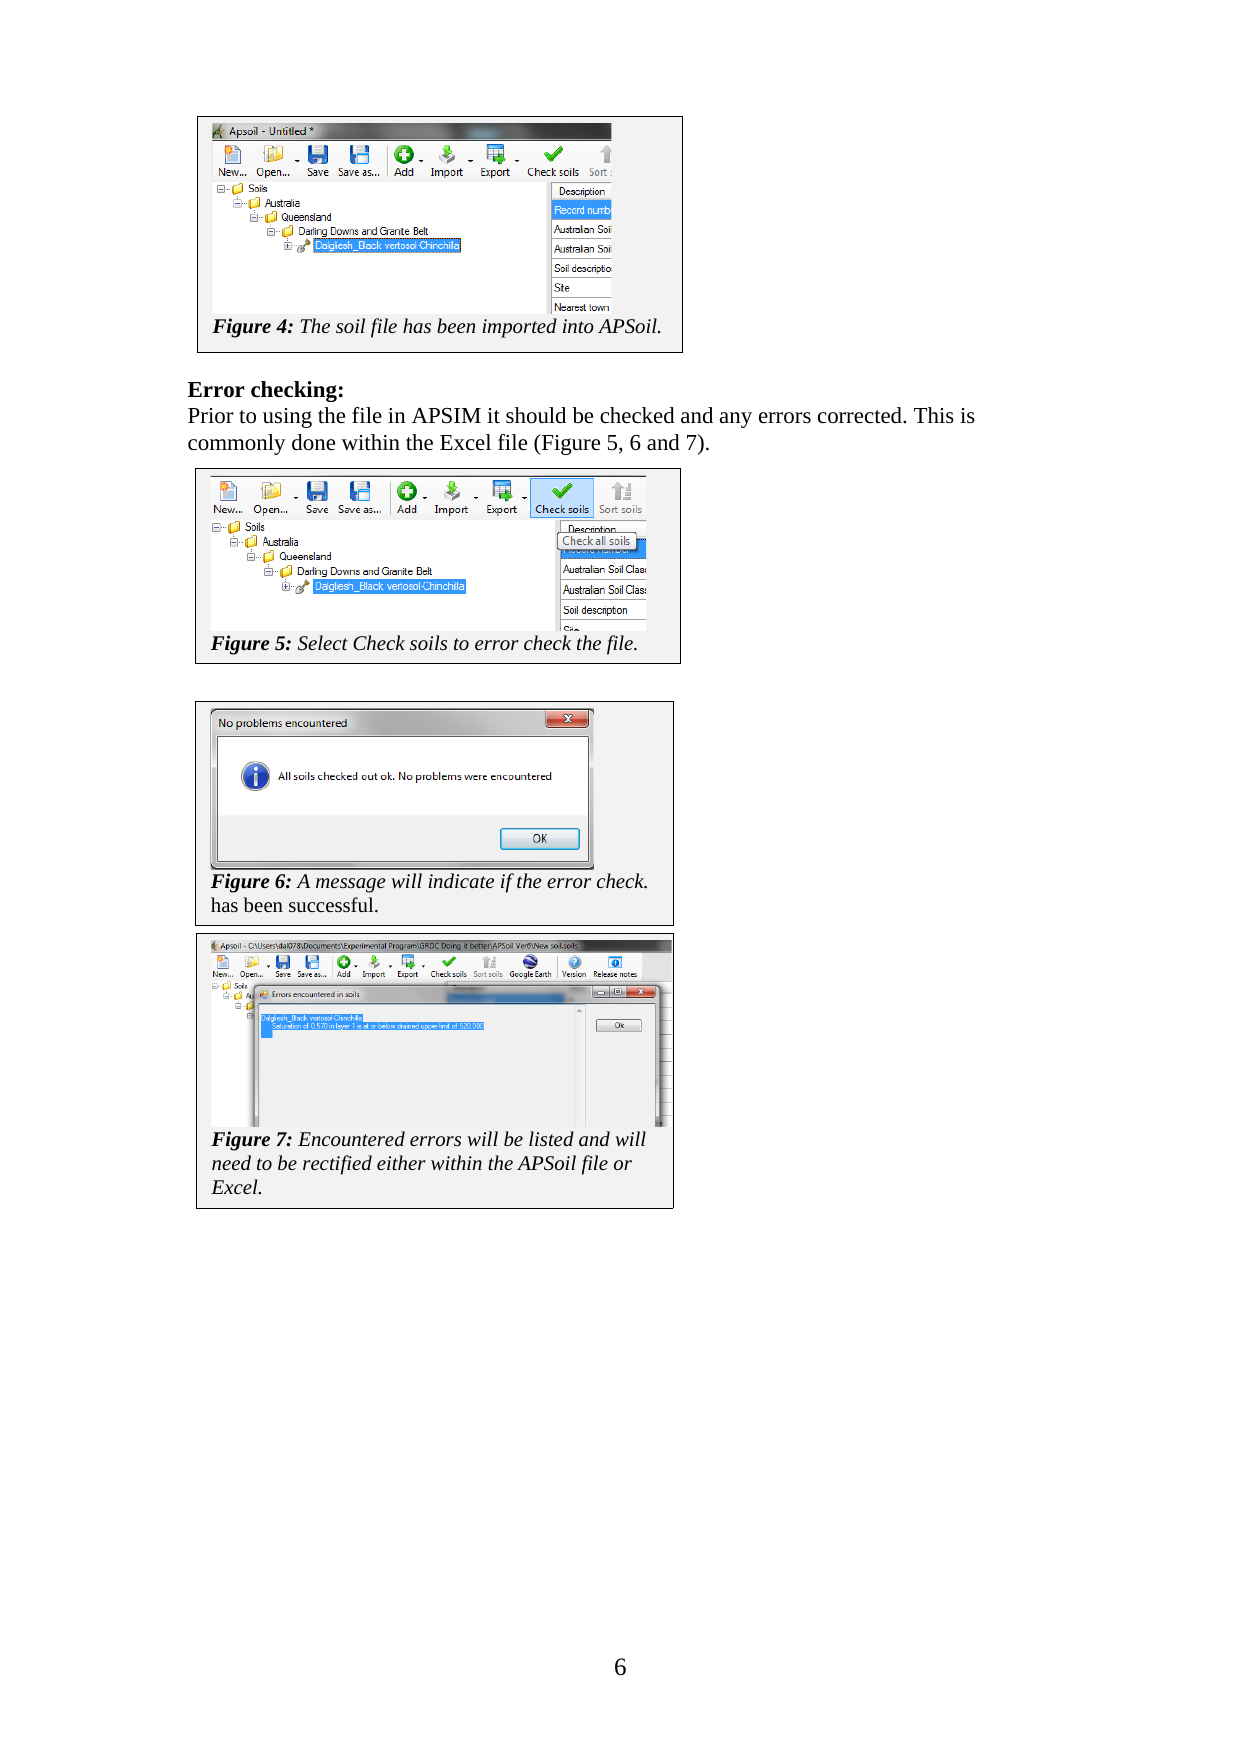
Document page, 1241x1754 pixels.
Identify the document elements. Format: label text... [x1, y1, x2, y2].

text Prior to using the file in APSIM it should be checked and any errors corrected. This is commonly done within the Excel file (Figure 5, 6 and 7). [187, 402, 1053, 455]
picture [210, 708, 594, 870]
picture [212, 123, 612, 314]
picture [210, 475, 647, 631]
text Error checking: [187, 376, 1053, 402]
picture [211, 940, 672, 1127]
